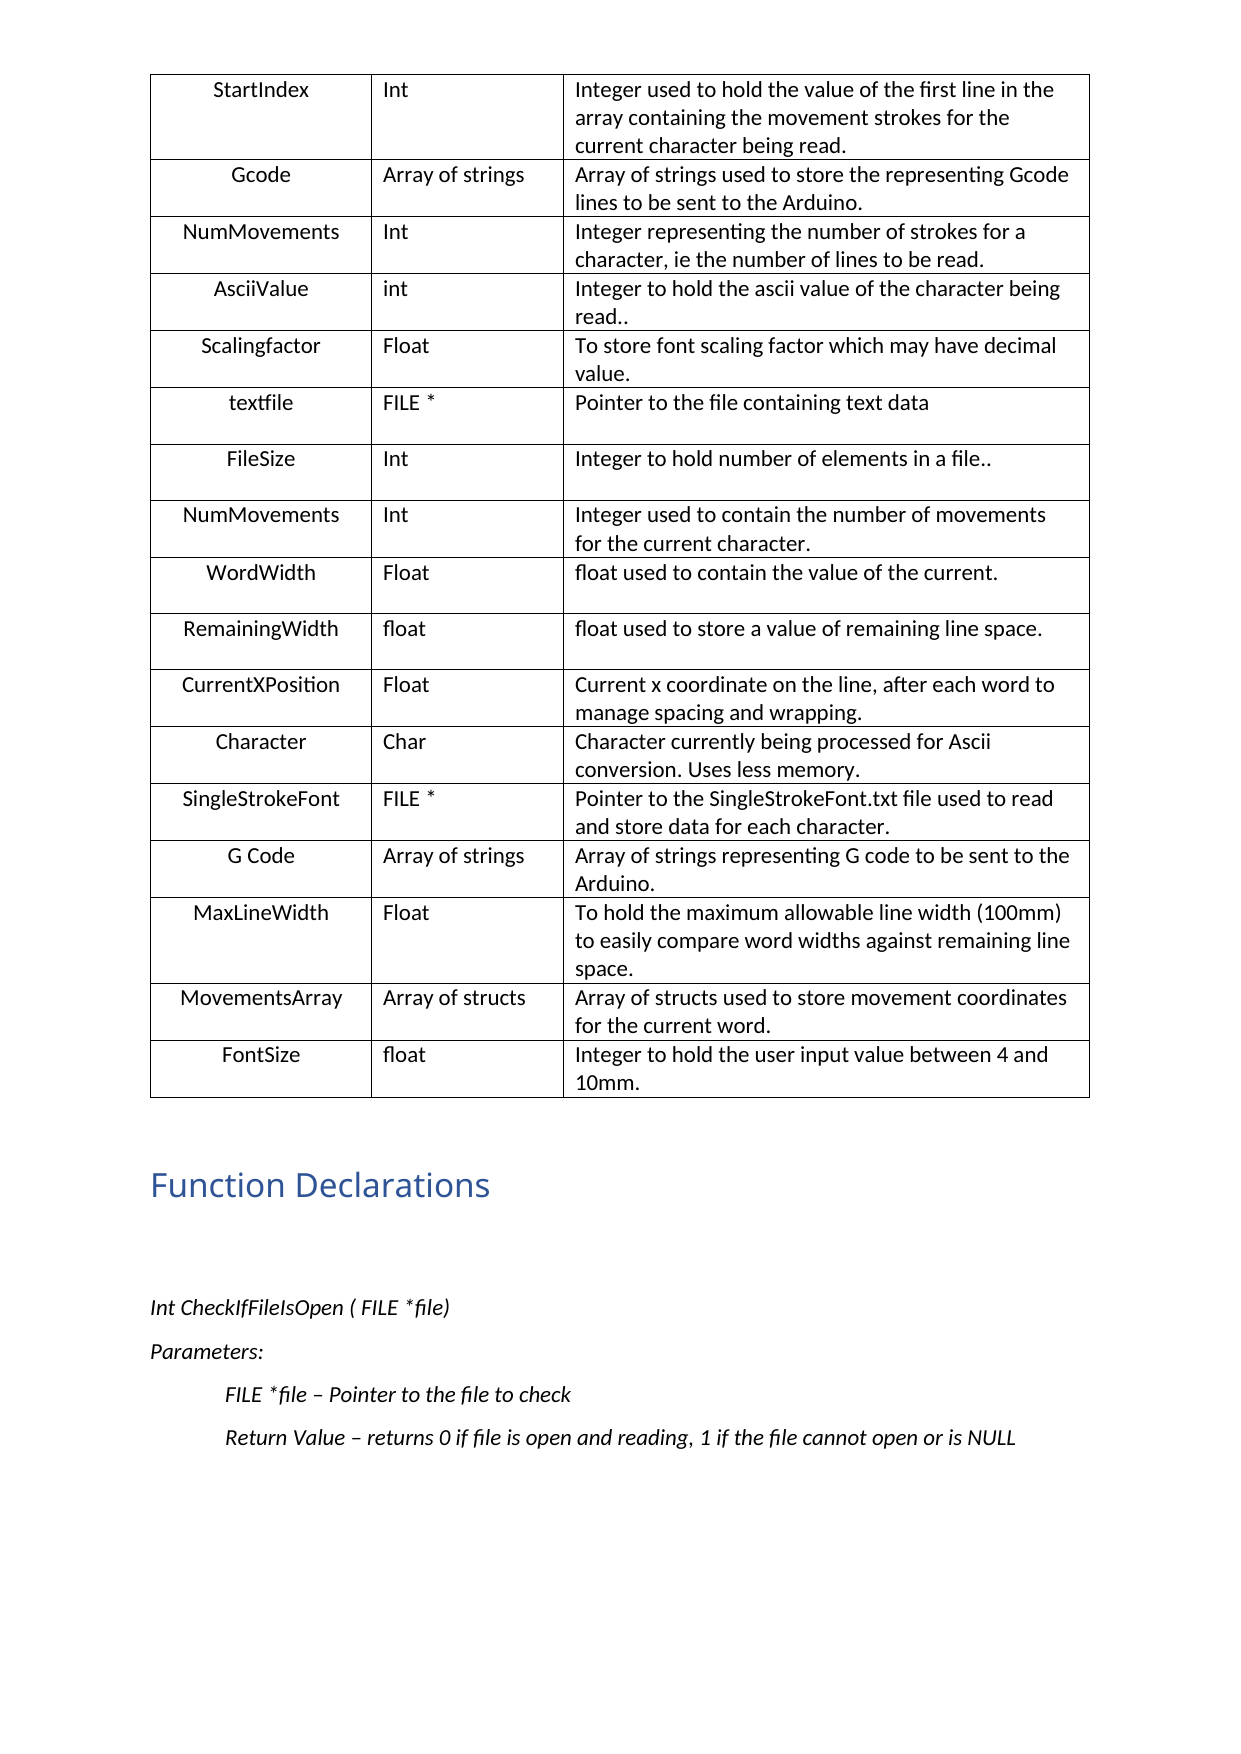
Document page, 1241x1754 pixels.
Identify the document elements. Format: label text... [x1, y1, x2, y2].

table_cell Integer to hold number of elements in a file.. [564, 445, 1089, 499]
text Int CheckIfFileIsOpen ( FILE *file) [150, 1293, 1090, 1322]
table_cell textfile [151, 388, 371, 443]
table_cell To store font scaling factor which may have decimal value. [564, 331, 1089, 387]
table_cell SingleStrokeFont [151, 784, 371, 840]
table_cell NumMovements [151, 217, 371, 273]
table_cell CurrentXPosition [151, 670, 371, 726]
table_cell G Code [151, 841, 371, 897]
table_cell To hold the maximum allowable line width (100mm) to easily compare word widths against remaining line space. [564, 898, 1089, 982]
table_cell MaxLineWidth [151, 898, 371, 982]
table_cell Float [372, 670, 563, 726]
subtitle Function Declarations [150, 1162, 1090, 1207]
table_cell FILE * [372, 784, 563, 840]
table_cell Int [372, 217, 563, 273]
table_cell Character [151, 727, 371, 783]
table_cell Character currently being processed for Ascii conversion. Uses less memory. [564, 727, 1089, 783]
table_cell Int [372, 501, 563, 557]
table_cell int [372, 274, 563, 330]
table_cell Array of strings [372, 160, 563, 216]
table_cell Float [372, 331, 563, 387]
table_cell float used to contain the value of the current. [564, 558, 1089, 613]
table_cell Float [372, 898, 563, 982]
text Return Value – returns 0 if file is open and reading, 1 if the file cannot open or is NULL [150, 1423, 1090, 1451]
table_cell Integer representing the number of strokes for a character, ie the number of lines to be read. [564, 217, 1089, 273]
table_cell StartIndex [151, 75, 371, 159]
table_cell Array of strings [372, 841, 563, 897]
text Parameters: [150, 1337, 1090, 1365]
table_cell Current x coordinate on the line, after each word to manage spacing and wrapping. [564, 670, 1089, 726]
table_cell float used to store a value of remaining line space. [564, 614, 1089, 669]
table_cell Integer to hold the ascii value of the character being read.. [564, 274, 1089, 330]
table_cell Integer to hold the user input value between 4 and 10mm. [564, 1041, 1089, 1097]
table_cell Int [372, 75, 563, 159]
table_cell float [372, 614, 563, 669]
table_cell FontSize [151, 1041, 371, 1097]
table_cell MovementsArray [151, 984, 371, 1039]
table_cell FileSize [151, 445, 371, 499]
table_cell Array of strings used to store the representing Gcode lines to be sent to the Arduino. [564, 160, 1089, 216]
table_cell Int [372, 445, 563, 499]
table_cell Integer used to contain the number of movements for the current character. [564, 501, 1089, 557]
table_cell Float [372, 558, 563, 613]
table_cell Char [372, 727, 563, 783]
table_cell Pointer to the SingleStrokeFont.txt file used to read and store data for each character. [564, 784, 1089, 840]
table_cell AsciiValue [151, 274, 371, 330]
text FILE *file – Pointer to the file to check [150, 1380, 1090, 1408]
table_cell Scalingfactor [151, 331, 371, 387]
table_cell Array of strings representing G code to be sent to the Arduino. [564, 841, 1089, 897]
table_cell Array of structs used to store movement coordinates for the current word. [564, 984, 1089, 1039]
table_cell WordWidth [151, 558, 371, 613]
table_cell RemainingWidth [151, 614, 371, 669]
table_cell Gcode [151, 160, 371, 216]
table_cell float [372, 1041, 563, 1097]
table_cell Array of structs [372, 984, 563, 1039]
table_cell Integer used to hold the value of the first line in the array containing the movement strokes for the current character being read. [564, 75, 1089, 159]
table_cell NumMovements [151, 501, 371, 557]
table_cell FILE * [372, 388, 563, 443]
table_cell Pointer to the file containing text data [564, 388, 1089, 443]
